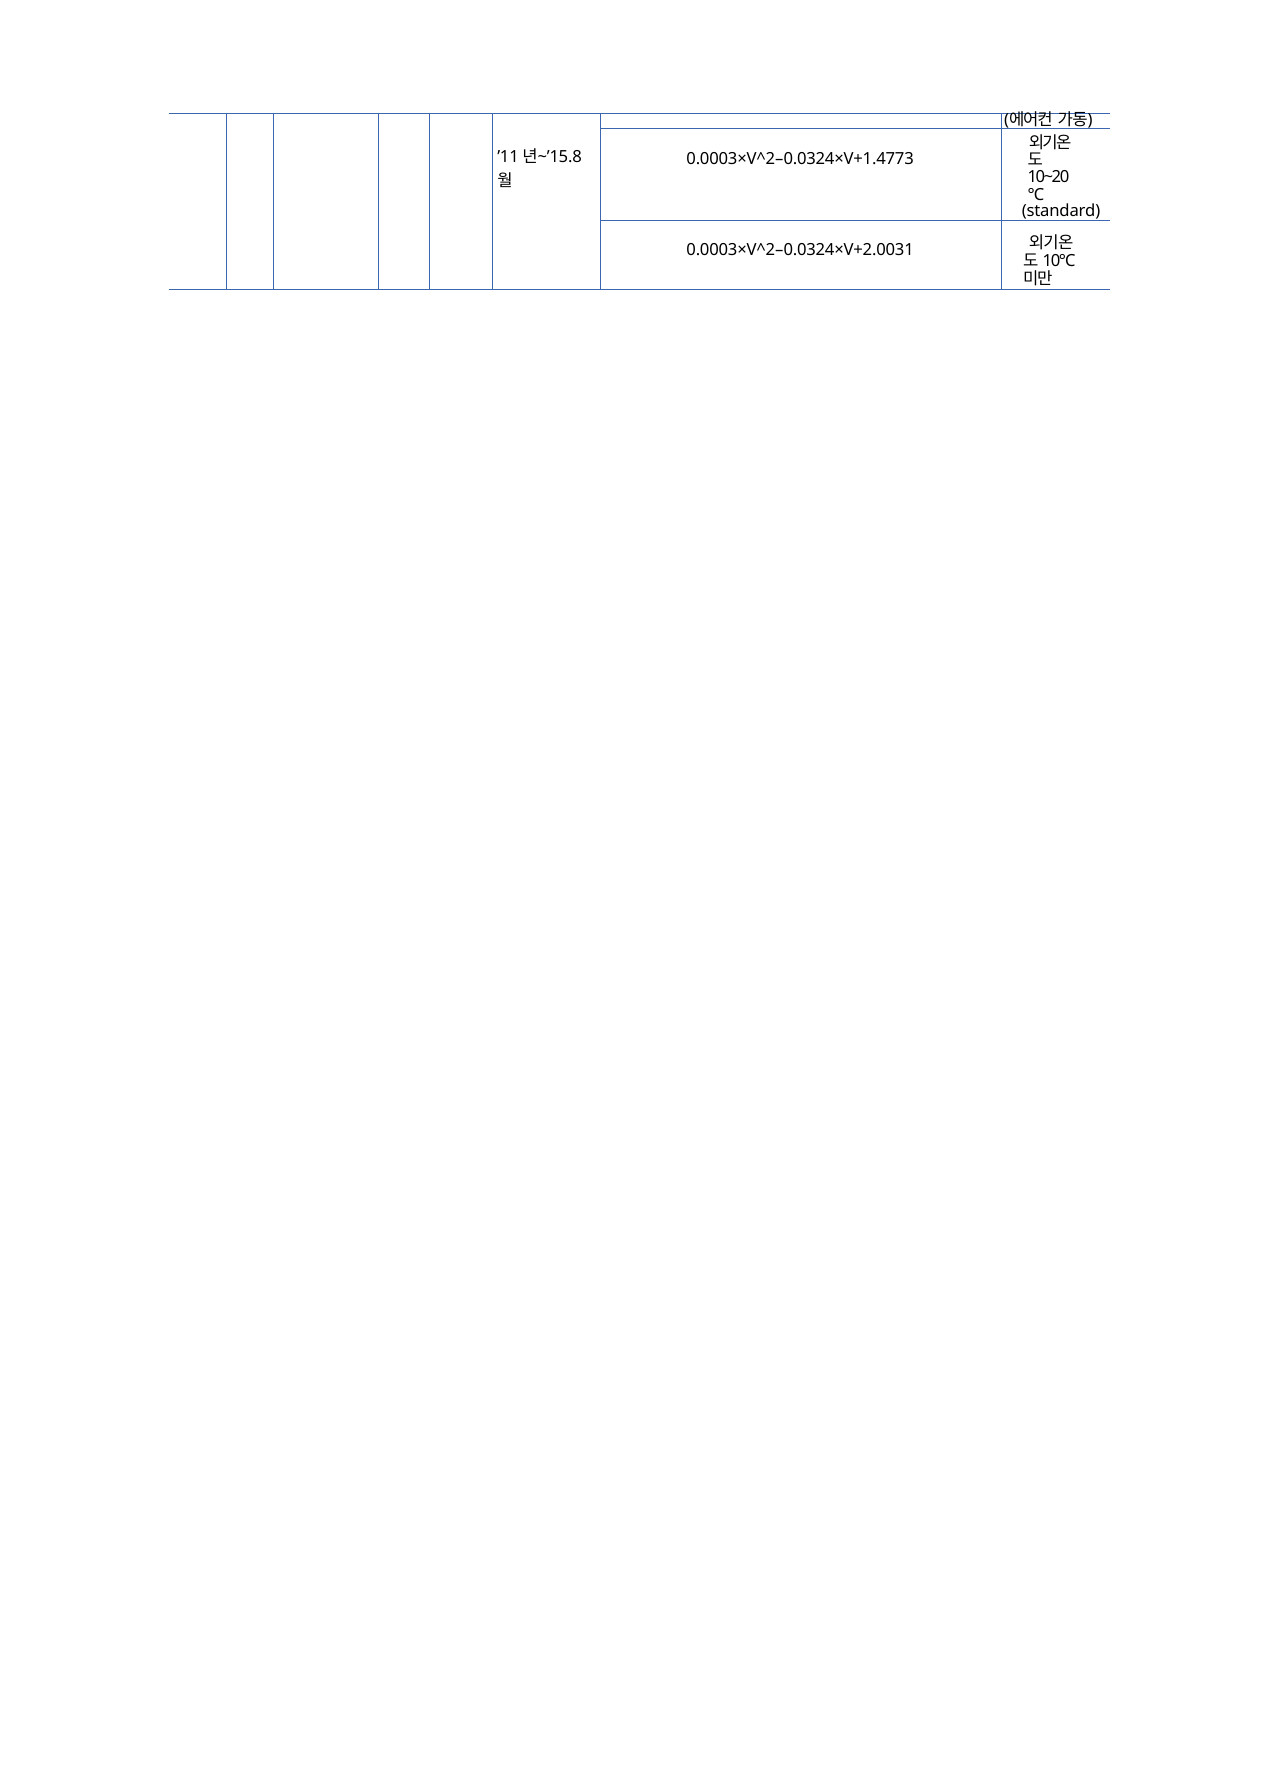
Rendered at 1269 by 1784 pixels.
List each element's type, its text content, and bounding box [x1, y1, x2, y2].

table_cell ’11년~’15.8월 [493, 114, 600, 289]
table_cell 0.0003×V^2–0.0324×V+2.0031 [601, 221, 1001, 289]
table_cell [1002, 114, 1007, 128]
table_cell 외기온도 10℃ 미만 [1002, 221, 1110, 289]
table_cell 0.0003×V^2–0.0324×V+1.4773 [601, 129, 1001, 219]
table_cell 외기온도 10~20℃ (standard) [1002, 129, 1110, 219]
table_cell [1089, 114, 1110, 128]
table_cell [601, 114, 1001, 128]
